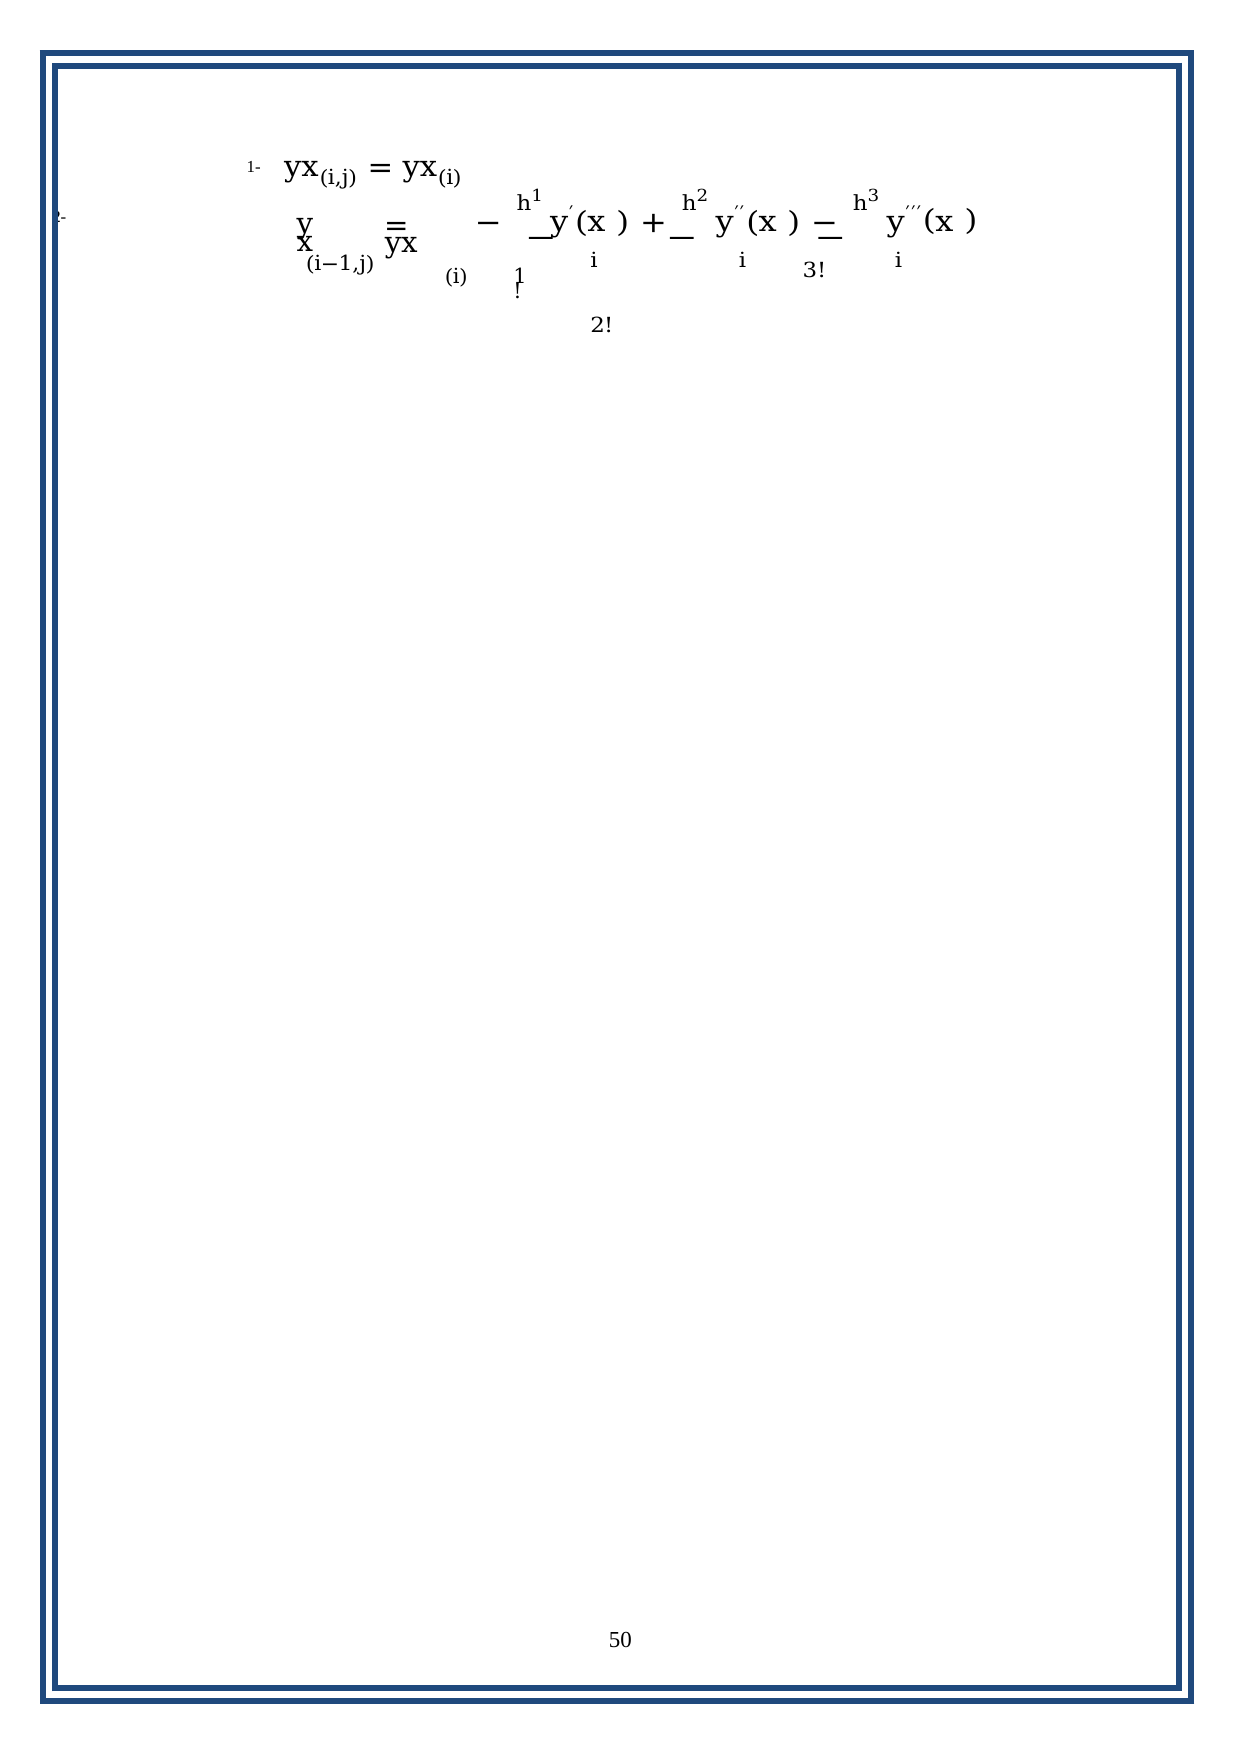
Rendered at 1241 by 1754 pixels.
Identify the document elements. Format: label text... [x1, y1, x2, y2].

text i 3! i [739, 256, 1176, 283]
text i 2! [590, 256, 672, 338]
list yx [58, 220, 313, 255]
text = yx [384, 220, 443, 256]
list yx(i,j) = yx(i) [246, 148, 1176, 190]
list 1! [444, 256, 531, 303]
text (i−1,j) [58, 256, 371, 274]
text − h1 y′(x ) + h2 y′′(x ) − h3 y′′′(x ) [475, 207, 1176, 237]
